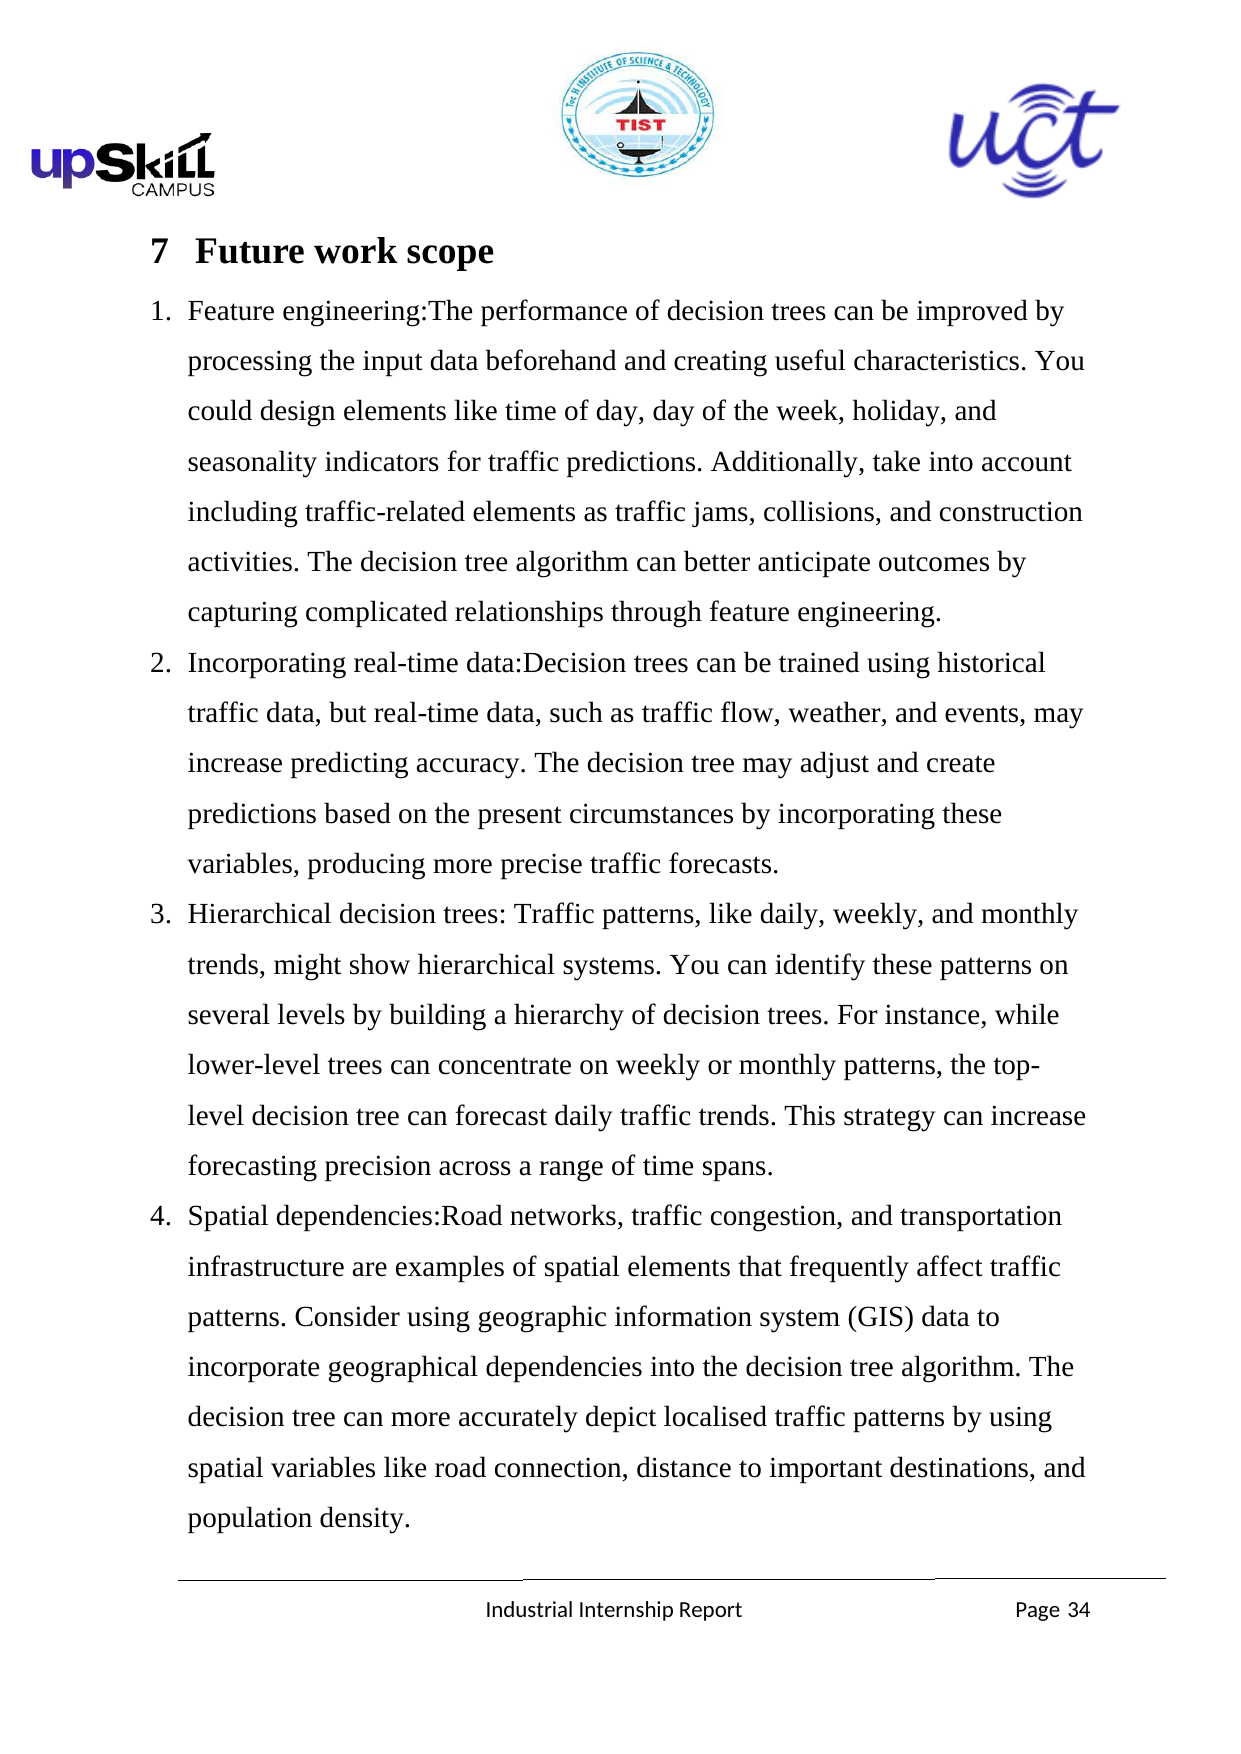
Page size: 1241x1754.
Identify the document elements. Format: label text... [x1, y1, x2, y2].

list Incorporating real-time data:Decision trees can be trained using historical traffic data, but real-time data, such as traffic flow, weather, and events, may increase predicting accuracy. The decision tree may adjust and create predictions based on the present circumstances by incorporating these variables, producing more precise traffic forecasts. [150, 645, 1090, 880]
list Feature engineering:The performance of decision trees can be improved by processing the input data beforehand and creating useful characteristics. You could design elements like time of day, day of the week, holiday, and seasonality indicators for traffic predictions. Additionally, take into account including traffic-related elements as traffic jams, collisions, and construction activities. The decision tree algorithm can better anticipate outcomes by capturing complicated relationships through feature engineering. [150, 293, 1090, 628]
list Hierarchical decision trees: Traffic patterns, like daily, weekly, and monthly trends, might show hierarchical systems. You can identify these patterns on several levels by building a hierarchy of decision trees. For instance, while lower-level trees can concentrate on weekly or monthly patterns, the top-level decision tree can forecast daily traffic trends. This strategy can increase forecasting precision across a range of time spans. [150, 896, 1090, 1182]
list Spatial dependencies:Road networks, traffic congestion, and transportation infrastructure are examples of spatial elements that frequently affect traffic patterns. Consider using geographic information system (GIS) data to incorporate geographical dependencies into the decision tree algorithm. The decision tree can more accurately depict localised traffic patterns by using spatial variables like road connection, distance to important destinations, and population density. [150, 1198, 1090, 1534]
subtitle Future work scope [150, 228, 1090, 271]
picture [946, 74, 1125, 200]
picture [0, 120, 246, 200]
picture [537, 28, 738, 200]
